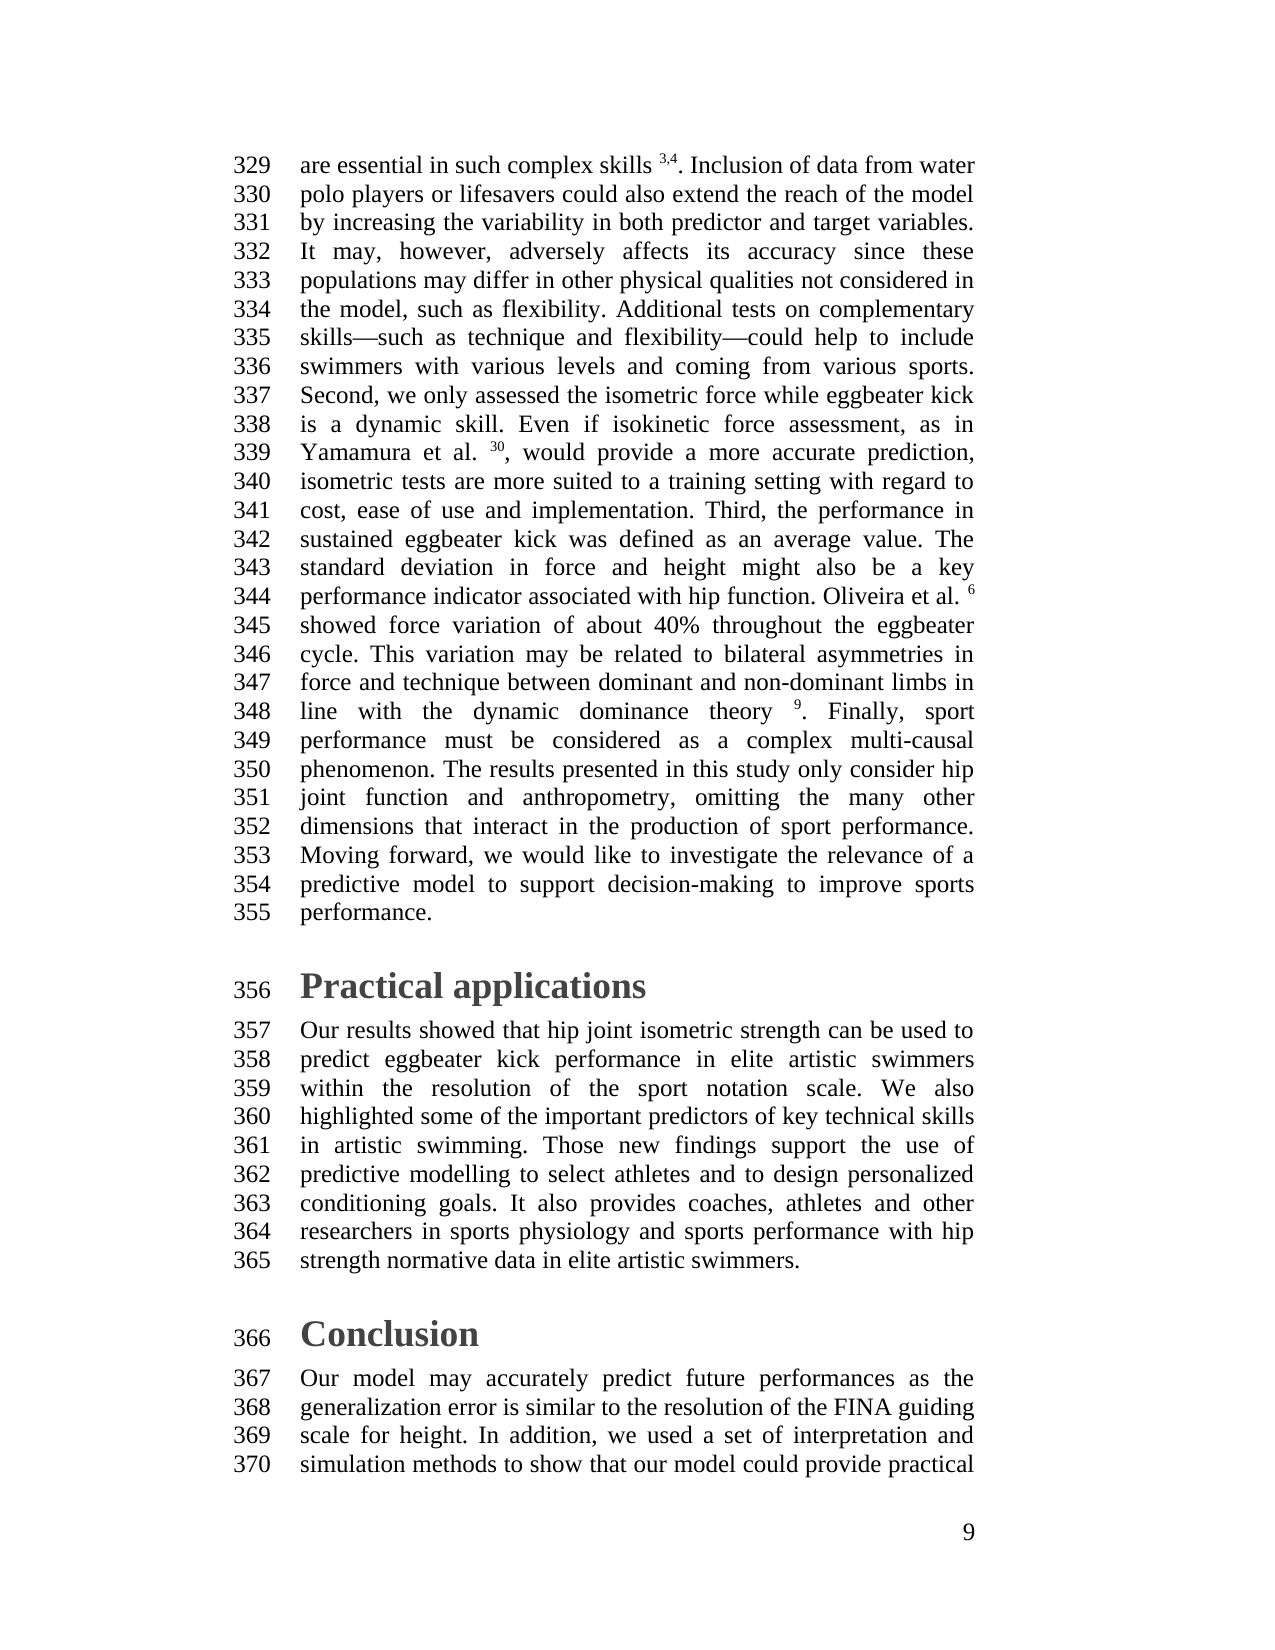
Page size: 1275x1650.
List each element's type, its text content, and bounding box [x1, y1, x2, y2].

subtitle Practical applications [300, 964, 975, 1007]
text Our results showed that hip joint isometric strength can be used to predict eggbeater kick performance in elite artistic swimmers within the resolution of the sport notation scale. We also highlighted some of the important predictors of key technical skills in artistic swimming. Those new findings support the use of predictive modelling to select athletes and to design personalized conditioning goals. It also provides coaches, athletes and other researchers in sports physiology and sports performance with hip strength normative data in elite artistic swimmers. [300, 1015, 975, 1274]
subtitle Conclusion [300, 1311, 975, 1354]
